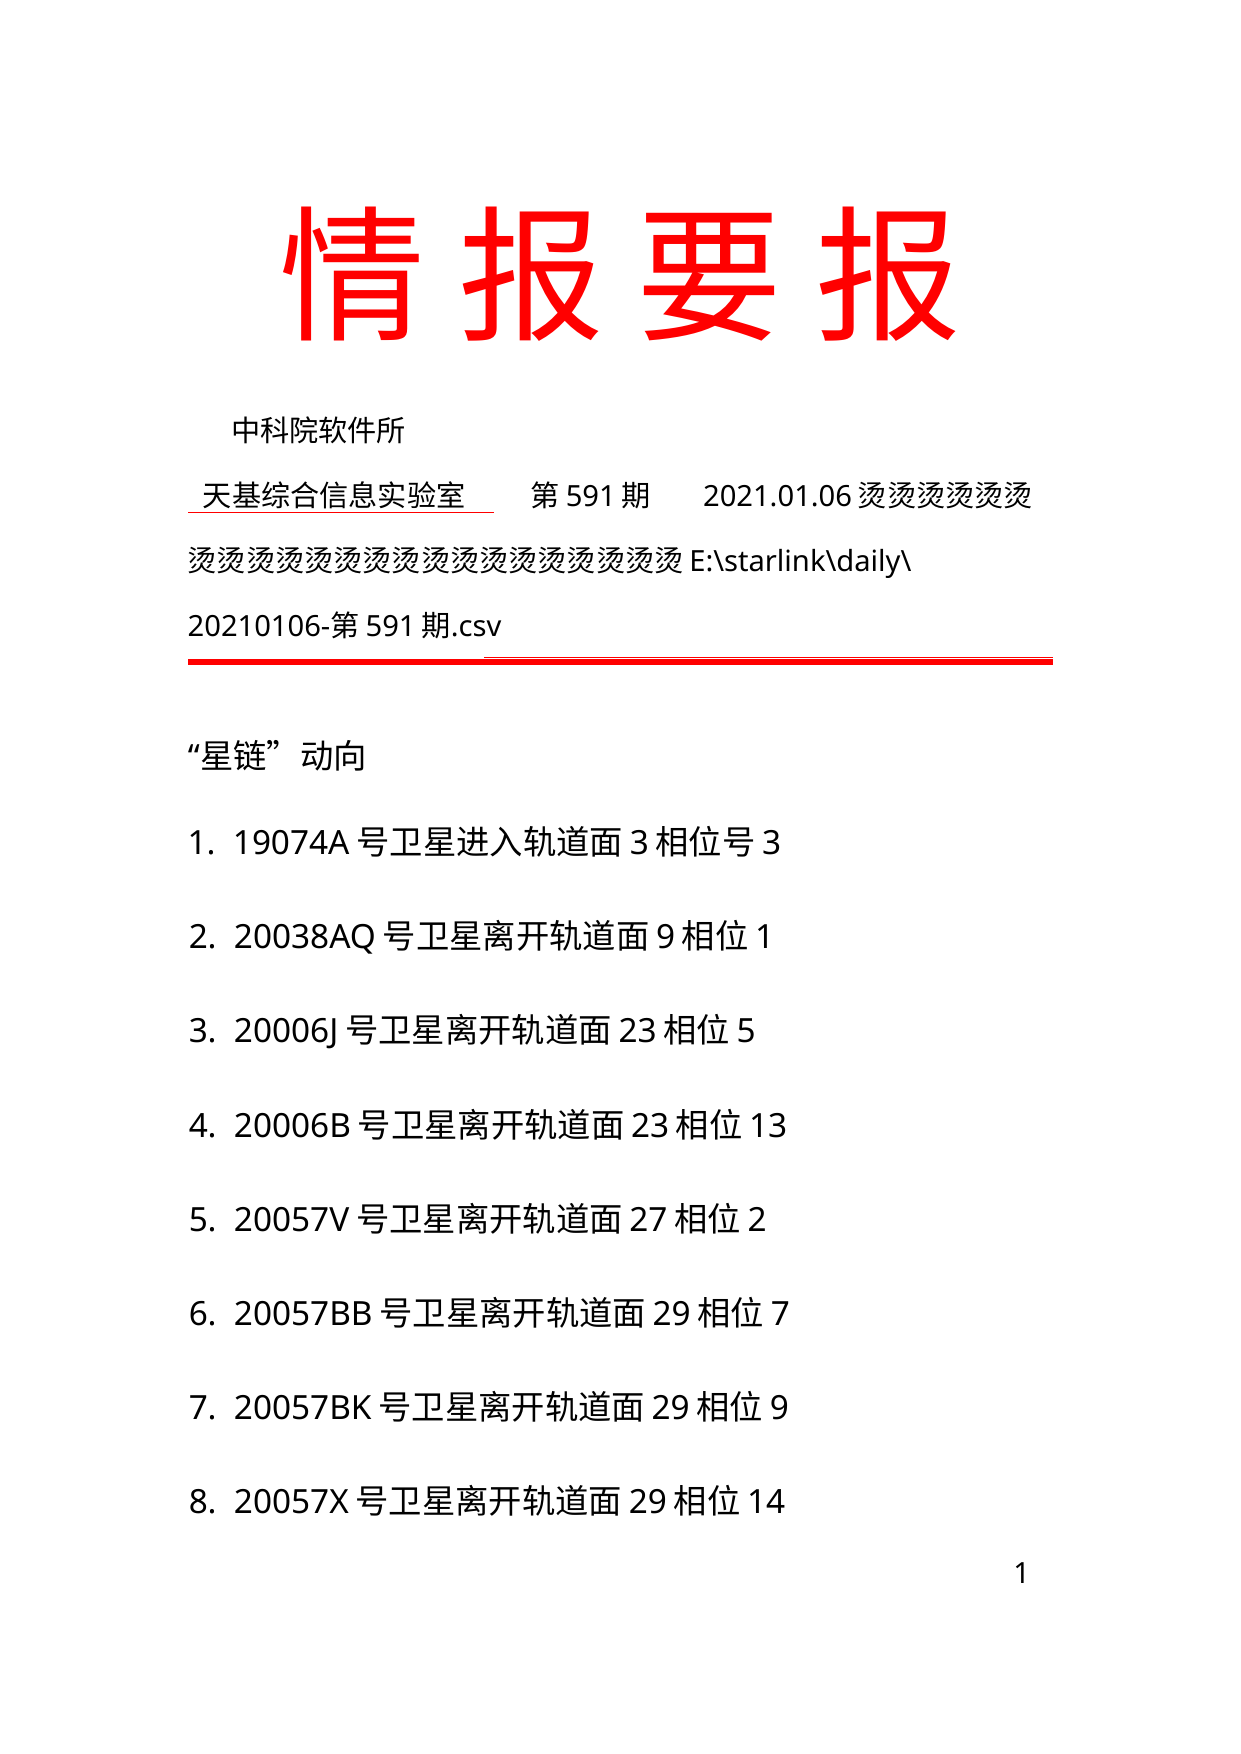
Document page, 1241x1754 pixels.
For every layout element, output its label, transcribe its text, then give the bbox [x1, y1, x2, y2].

text 天基综合信息实验室 第591期 2021.01.06烫烫烫烫烫烫烫烫烫烫烫烫烫烫烫烫烫烫烫烫烫烫烫E:\starlink\daily\20210106-第591期.csv [187, 462, 1053, 722]
subtitle “星链”动向 [188, 722, 1029, 787]
text 情 报 要 报 [187, 152, 1053, 380]
text 中科院软件所 [187, 397, 1053, 462]
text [187, 808, 1029, 1532]
